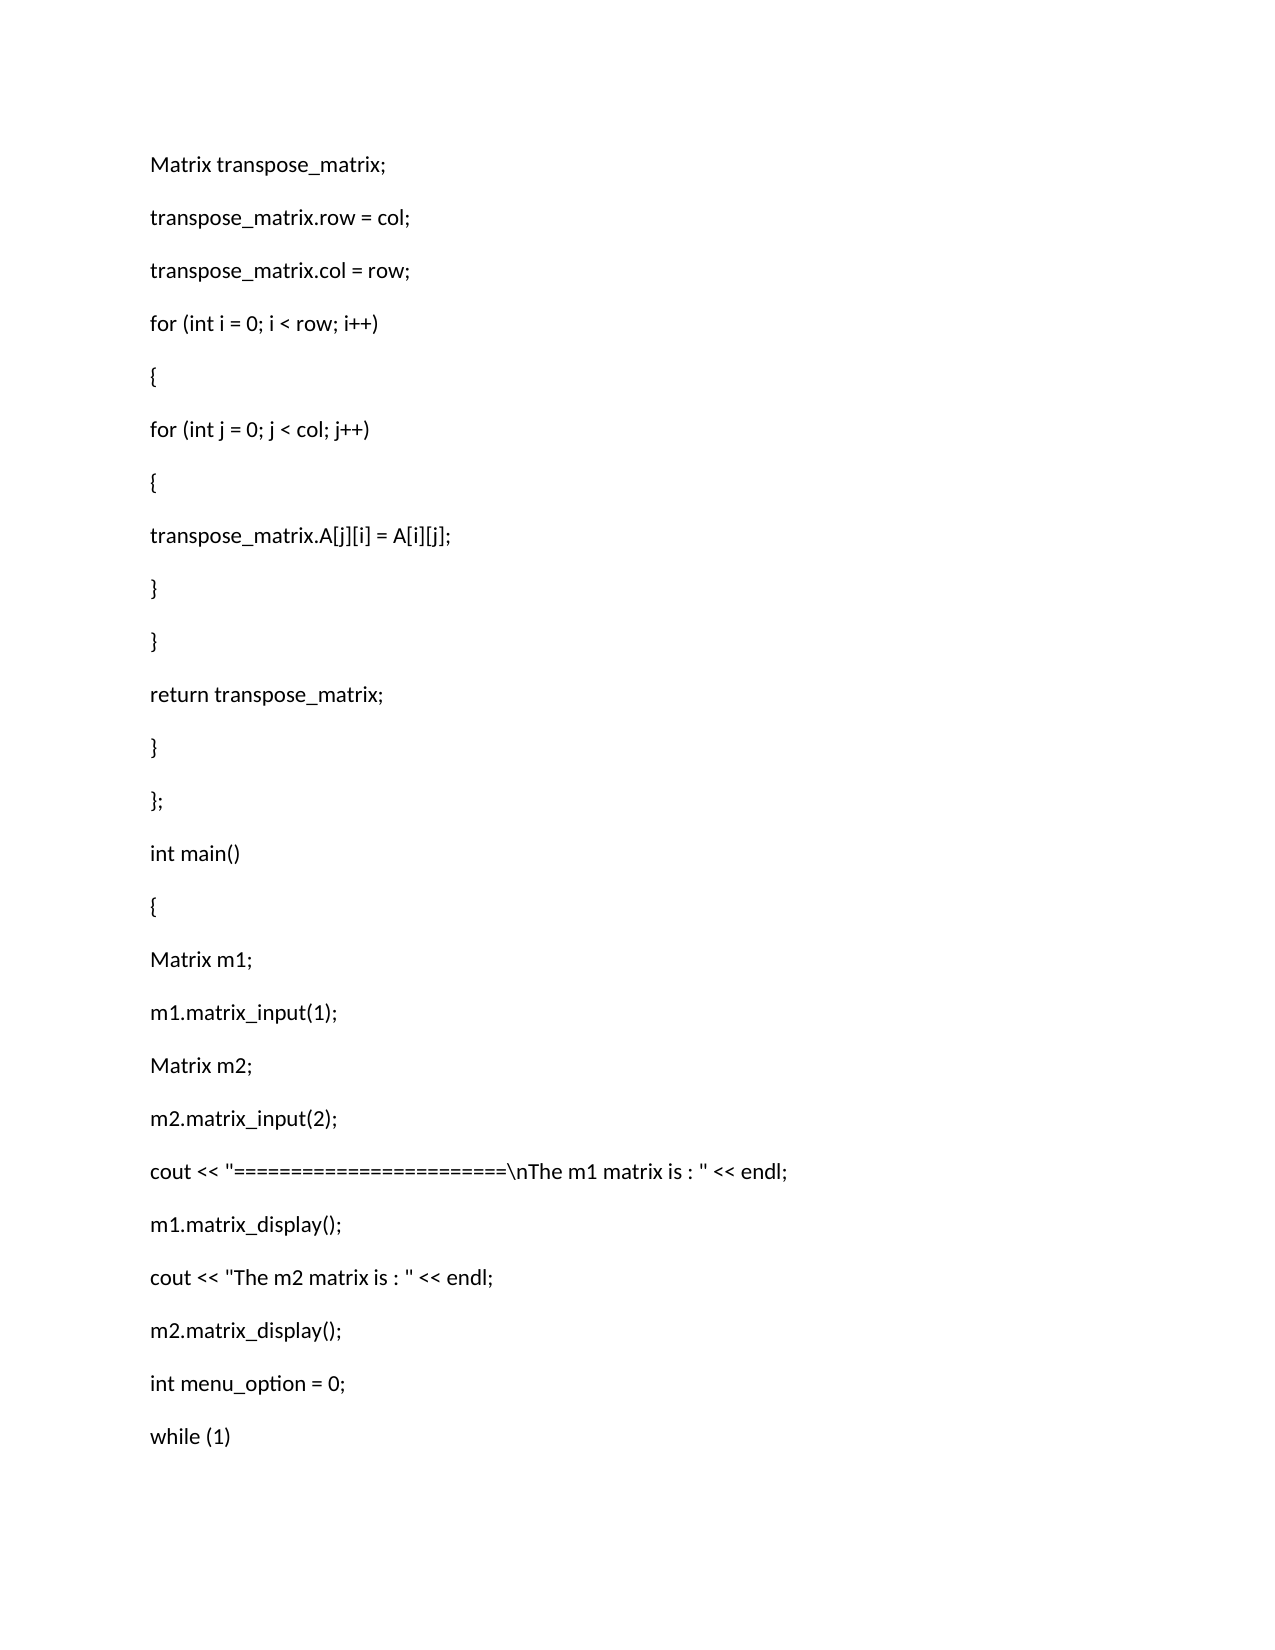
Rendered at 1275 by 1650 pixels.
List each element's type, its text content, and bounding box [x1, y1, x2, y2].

text int menu_option = 0; [150, 1369, 1125, 1397]
text while (1) [150, 1422, 1125, 1451]
text { [150, 362, 1125, 390]
text transpose_matrix.A[j][i] = A[i][j]; [150, 521, 1125, 549]
text m1.matrix_display(); [150, 1210, 1125, 1238]
text m2.matrix_display(); [150, 1316, 1125, 1344]
text cout << "========================\nThe m1 matrix is : " << endl; [150, 1157, 1125, 1185]
text } [150, 627, 1125, 655]
text for (int i = 0; i < row; i++) [150, 309, 1125, 337]
text m1.matrix_input(1); [150, 998, 1125, 1026]
text }; [150, 786, 1125, 814]
text Matrix m2; [150, 1051, 1125, 1079]
text } [150, 733, 1125, 761]
text { [150, 892, 1125, 920]
text cout << "The m2 matrix is : " << endl; [150, 1263, 1125, 1291]
text transpose_matrix.row = col; [150, 203, 1125, 231]
text int main() [150, 839, 1125, 867]
text for (int j = 0; j < col; j++) [150, 415, 1125, 443]
text } [150, 574, 1125, 602]
text Matrix m1; [150, 945, 1125, 973]
text return transpose_matrix; [150, 680, 1125, 708]
text transpose_matrix.col = row; [150, 256, 1125, 284]
text { [150, 468, 1125, 496]
text Matrix transpose_matrix; [150, 150, 1125, 178]
text m2.matrix_input(2); [150, 1104, 1125, 1132]
